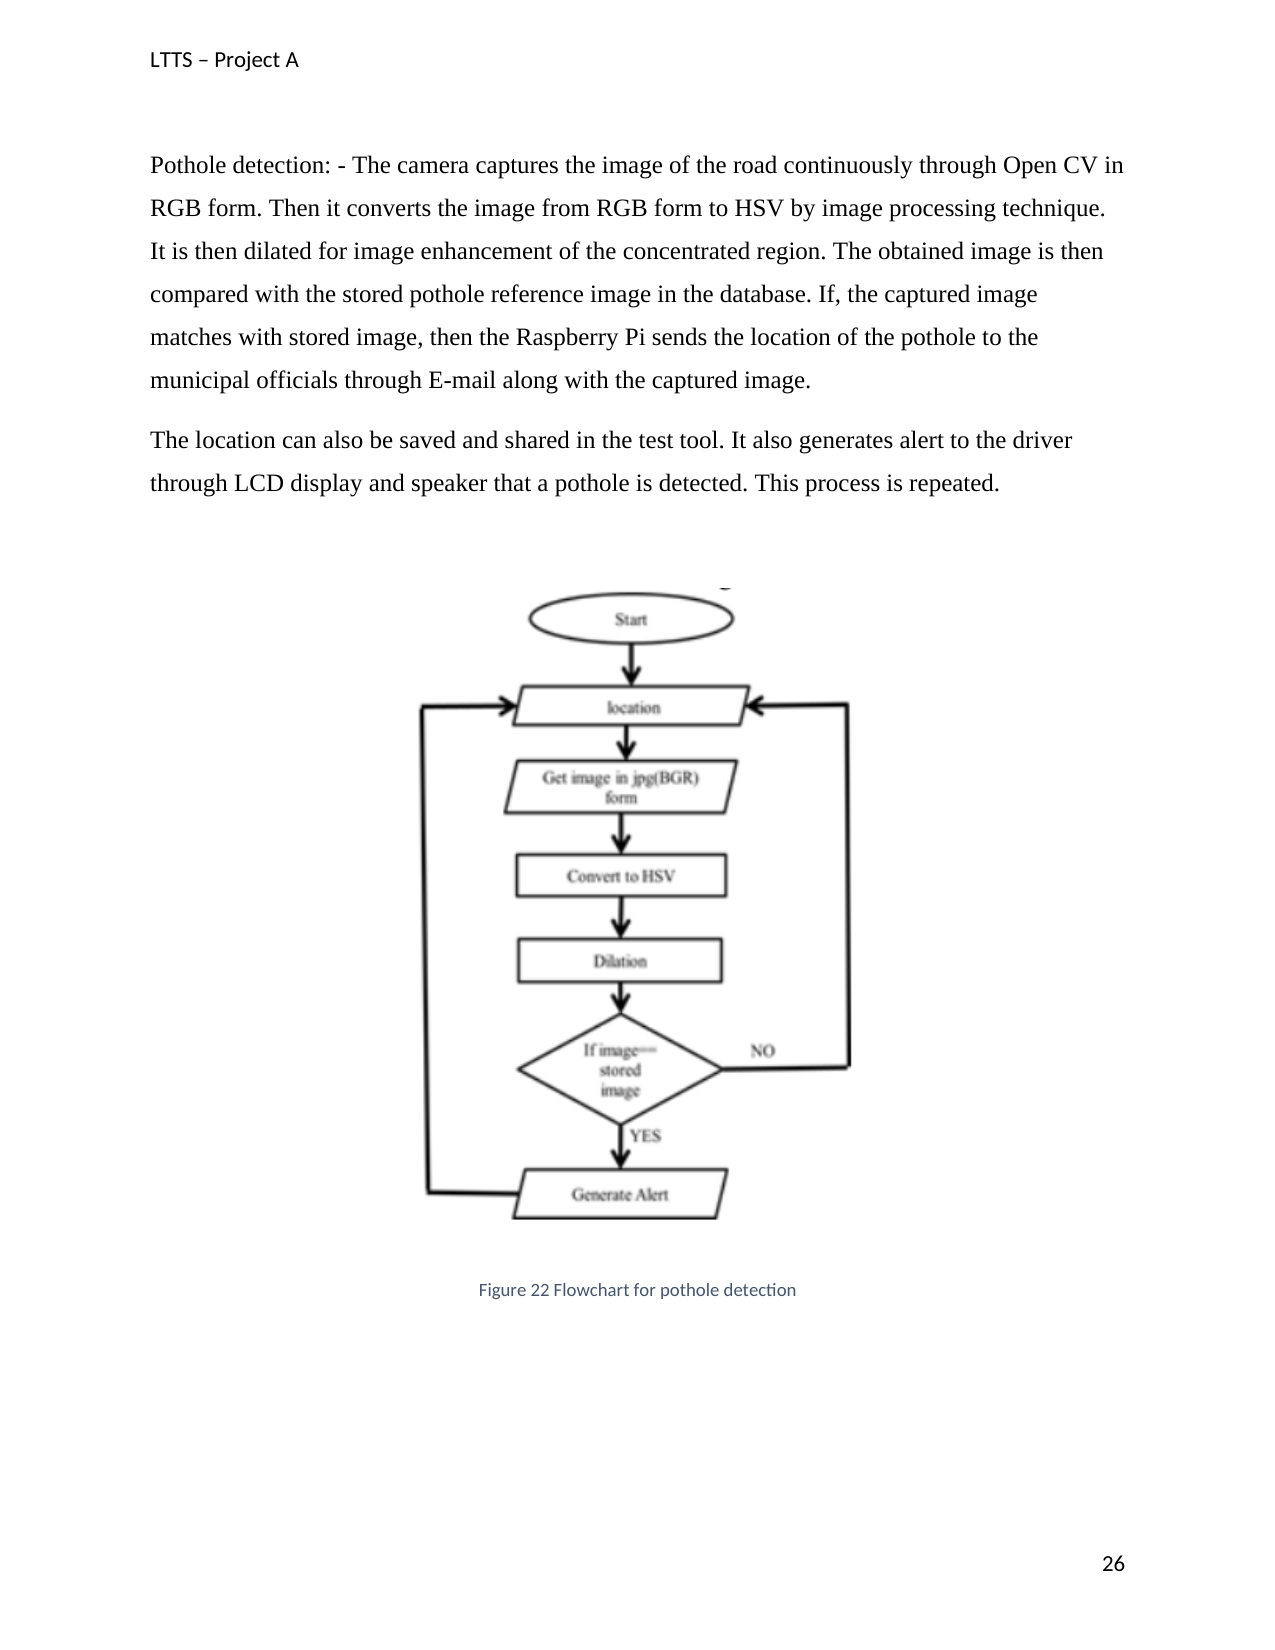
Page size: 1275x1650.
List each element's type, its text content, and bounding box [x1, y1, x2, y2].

text Pothole detection: - The camera captures the image of the road continuously through Open CV in RGB form. Then it converts the image from RGB form to HSV by image processing technique. It is then dilated for image enhancement of the concentrated region. The obtained image is then compared with the stored pothole reference image in the database. If, the captured image matches with stored image, then the Raspberry Pi sends the location of the pothole to the municipal officials through E-mail along with the captured image. [150, 150, 1125, 394]
text The location can also be saved and shared in the test tool. It also generates alert to the driver through LCD display and speaker that a pothole is detected. This process is repeated. [150, 425, 1125, 497]
picture [408, 588, 867, 1248]
text Figure 22 Flowchart for pothole detection [150, 1278, 1125, 1301]
